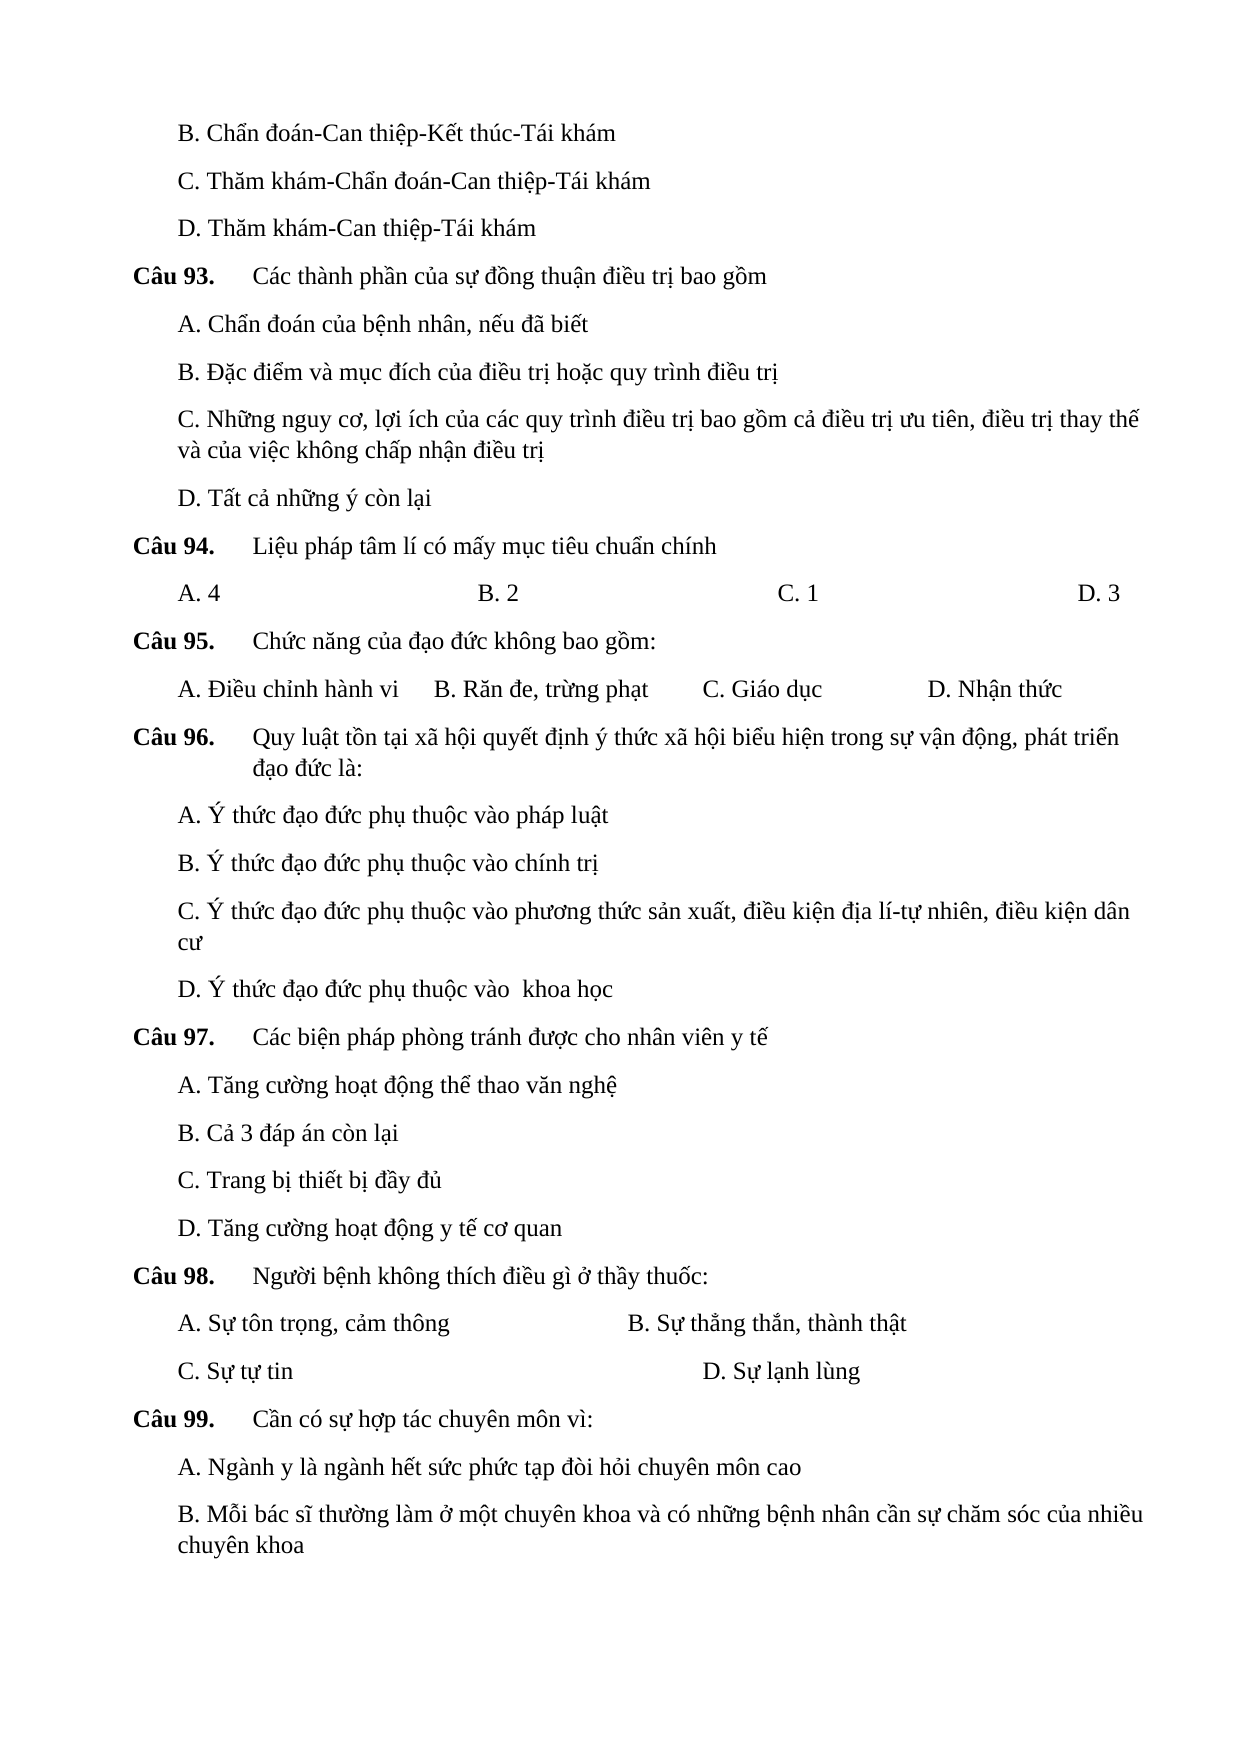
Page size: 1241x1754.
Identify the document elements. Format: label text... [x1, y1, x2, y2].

text A. Chẩn đoán của bệnh nhân, nếu đã biết [177, 309, 1152, 338]
list Chức năng của đạo đức không bao gồm: [215, 626, 1152, 655]
text C. Ý thức đạo đức phụ thuộc vào phương thức sản xuất, điều kiện địa lí-tự nhiên, điều kiện dân cư [177, 896, 1152, 956]
text B. Ý thức đạo đức phụ thuộc vào chính trị [177, 848, 1152, 877]
list Quy luật tồn tại xã hội quyết định ý thức xã hội biểu hiện trong sự vận động, phát triển đạo đức là: [215, 722, 1152, 781]
text A. Ngành y là ngành hết sức phức tạp đòi hỏi chuyên môn cao [177, 1452, 1152, 1480]
list Các biện pháp phòng tránh được cho nhân viên y tế [215, 1022, 1152, 1051]
text A. Điều chỉnh hành vi B. Răn đe, trừng phạt C. Giáo dục D. Nhận thức [177, 674, 1152, 703]
text B. Đặc điểm và mục đích của điều trị hoặc quy trình điều trị [177, 357, 1152, 385]
list Cần có sự hợp tác chuyên môn vì: [215, 1404, 1152, 1433]
text C. Sự tự tin D. Sự lạnh lùng [177, 1356, 1152, 1385]
text C. Những nguy cơ, lợi ích của các quy trình điều trị bao gồm cả điều trị ưu tiên, điều trị thay thế và của việc không chấp nhận điều trị [177, 404, 1152, 464]
text C. Trang bị thiết bị đầy đủ [177, 1165, 1152, 1194]
text A. Ý thức đạo đức phụ thuộc vào pháp luật [177, 800, 1152, 829]
text B. Cả 3 đáp án còn lại [177, 1118, 1152, 1146]
list Người bệnh không thích điều gì ở thầy thuốc: [215, 1261, 1152, 1289]
text D. Tất cả những ý còn lại [177, 483, 1152, 512]
text C. Thăm khám-Chẩn đoán-Can thiệp-Tái khám [177, 166, 1152, 194]
text A. 4 B. 2 C. 1 D. 3 [177, 578, 1152, 607]
text A. Sự tôn trọng, cảm thông B. Sự thẳng thắn, thành thật [177, 1308, 1152, 1337]
text A. Tăng cường hoạt động thể thao văn nghệ [177, 1070, 1152, 1099]
text D. Ý thức đạo đức phụ thuộc vào khoa học [177, 974, 1152, 1003]
text B. Chẩn đoán-Can thiệp-Kết thúc-Tái khám [177, 118, 1152, 147]
text D. Thăm khám-Can thiệp-Tái khám [177, 213, 1152, 242]
text B. Mỗi bác sĩ thường làm ở một chuyên khoa và có những bệnh nhân cần sự chăm sóc của nhiều chuyên khoa [177, 1499, 1152, 1559]
text D. Tăng cường hoạt động y tế cơ quan [177, 1213, 1152, 1242]
list Liệu pháp tâm lí có mấy mục tiêu chuẩn chính [215, 531, 1152, 559]
list Các thành phần của sự đồng thuận điều trị bao gồm [215, 261, 1152, 290]
